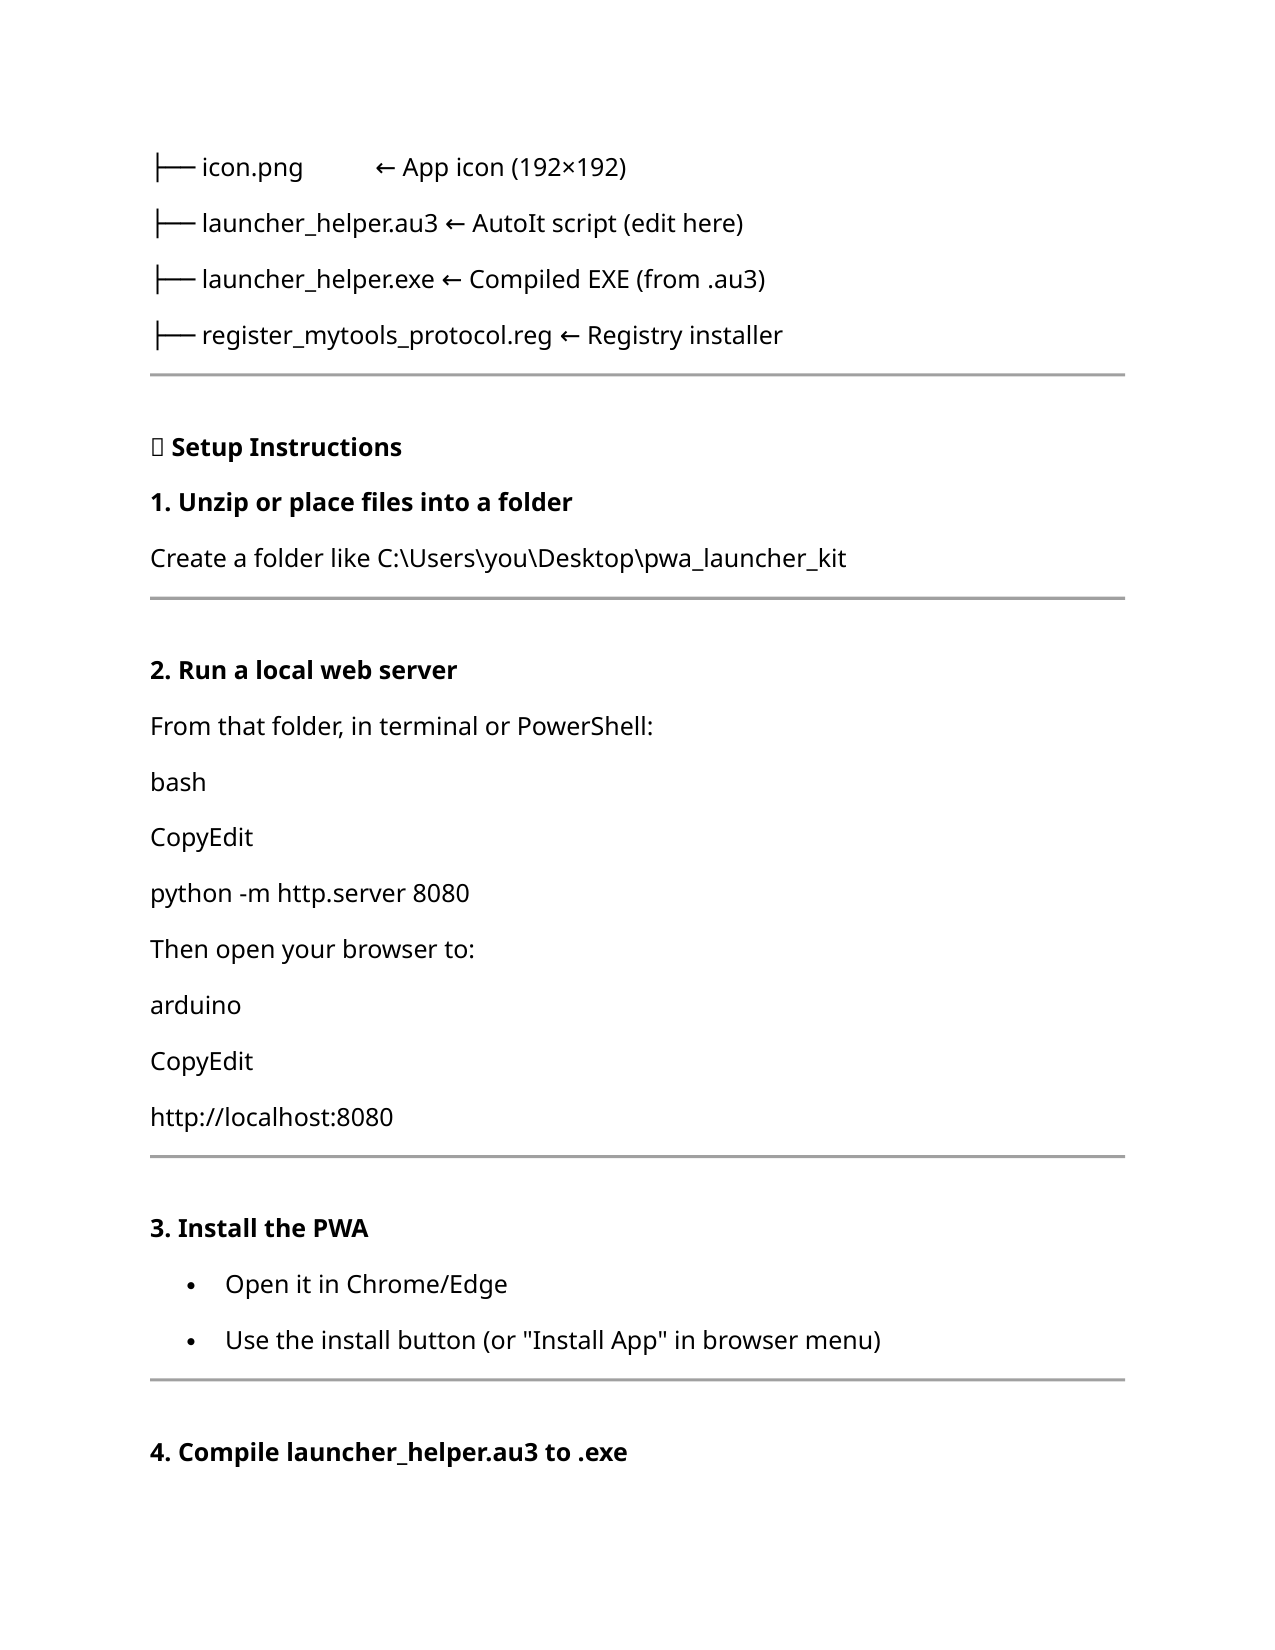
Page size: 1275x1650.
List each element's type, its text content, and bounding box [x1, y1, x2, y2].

text CopyEdit [150, 820, 1125, 854]
text python -m http.server 8080 [150, 876, 1125, 910]
text 2. Run a local web server [150, 652, 1125, 687]
text bash [150, 764, 1125, 798]
list Open it in Chrome/Edge [187, 1267, 1125, 1301]
text ├── icon.png ← App icon (192×192) [150, 150, 1125, 184]
text CopyEdit [150, 1043, 1125, 1077]
list Use the install button (or "Install App" in browser menu) [187, 1322, 1125, 1357]
text ├── launcher_helper.exe ← Compiled EXE (from .au3) [150, 262, 1125, 296]
text Create a folder like C:\Users\you\Desktop\pwa_launcher_kit [150, 541, 1125, 575]
text http://localhost:8080 [150, 1099, 1125, 1133]
text ✅ Setup Instructions [150, 429, 1125, 463]
text ├── register_mytools_protocol.reg ← Registry installer [150, 317, 1125, 352]
text 3. Install the PWA [150, 1211, 1125, 1245]
text 1. Unzip or place files into a folder [150, 485, 1125, 519]
text 4. Compile launcher_helper.au3 to .exe [150, 1434, 1125, 1468]
text arduino [150, 987, 1125, 1022]
text From that folder, in terminal or PowerShell: [150, 708, 1125, 742]
text Then open your browser to: [150, 932, 1125, 966]
text ├── launcher_helper.au3 ← AutoIt script (edit here) [150, 206, 1125, 240]
